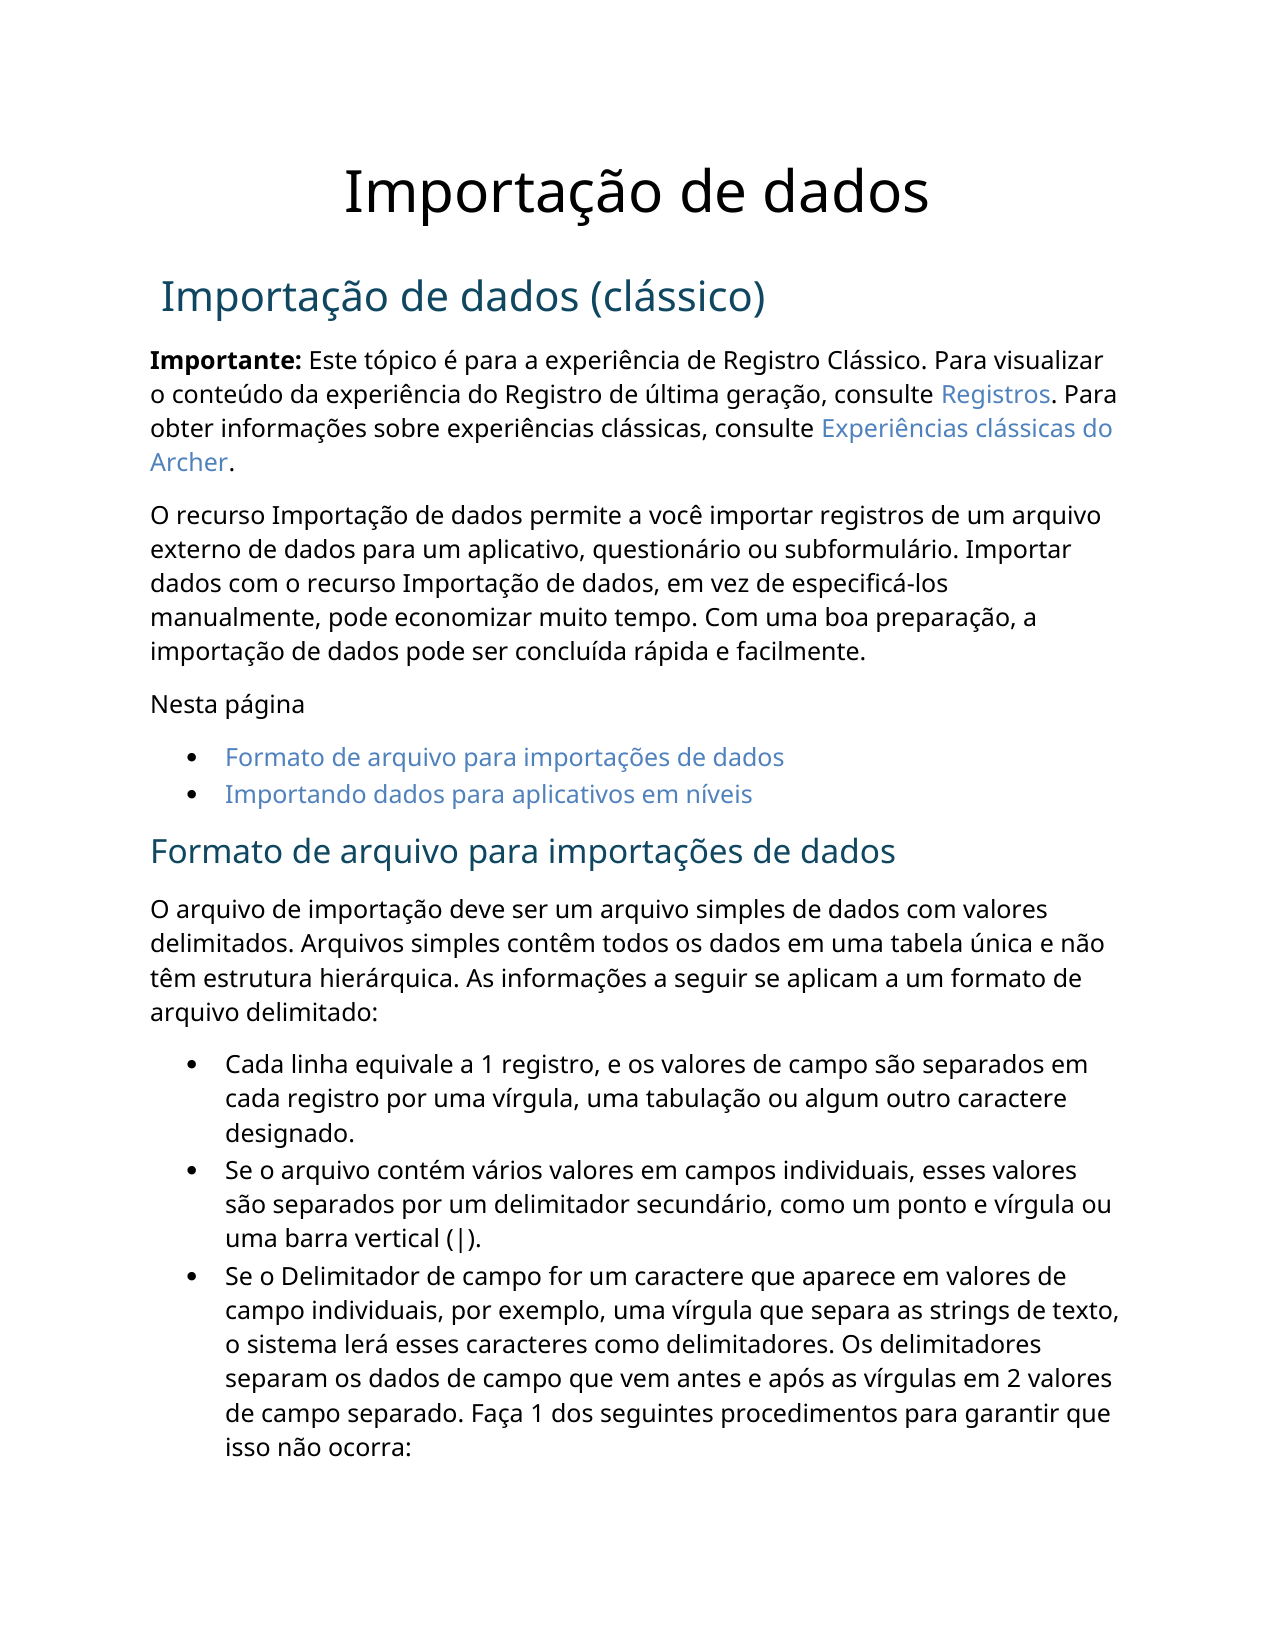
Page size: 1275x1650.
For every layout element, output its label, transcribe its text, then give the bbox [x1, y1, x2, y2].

list Formato de arquivo para importações de dados [187, 739, 1125, 773]
list Se o Delimitador de campo for um caractere que aparece em valores de campo individuais, por exemplo, uma vírgula que separa as strings de texto, o sistema lerá esses caracteres como delimitadores. Os delimitadores separam os dados de campo que vem antes e após as vírgulas em 2 valores de campo separado. Faça 1 dos seguintes procedimentos para garantir que isso não ocorra: [187, 1259, 1125, 1463]
list Importando dados para aplicativos em níveis [187, 777, 1125, 811]
subtitle Formato de arquivo para importações de dados [150, 828, 1125, 873]
text O arquivo de importação deve ser um arquivo simples de dados com valores delimitados. Arquivos simples contêm todos os dados em uma tabela única e não têm estrutura hierárquica. As informações a seguir se aplicam a um formato de arquivo delimitado: [150, 892, 1125, 1028]
text Nesta página [150, 687, 1125, 721]
text Importante: Este tópico é para a experiência de Registro Clássico. Para visualizar o conteúdo da experiência do Registro de última geração, consulte Registros. Para obter informações sobre experiências clássicas, consulte Experiências clássicas do Archer. [150, 342, 1125, 479]
list Cada linha equivale a 1 registro, e os valores de campo são separados em cada registro por uma vírgula, uma tabulação ou algum outro caractere designado. [187, 1047, 1125, 1149]
title Importação de dados [150, 150, 1125, 229]
text O recurso Importação de dados permite a você importar registros de um arquivo externo de dados para um aplicativo, questionário ou subformulário. Importar dados com o recurso Importação de dados, em vez de especificá-los manualmente, pode economizar muito tempo. Com uma boa preparação, a importação de dados pode ser concluída rápida e facilmente. [150, 497, 1125, 668]
list Se o arquivo contém vários valores em campos individuais, esses valores são separados por um delimitador secundário, como um ponto e vírgula ou uma barra vertical (|). [187, 1153, 1125, 1255]
subtitle Importação de dados (clássico) [150, 267, 1125, 324]
